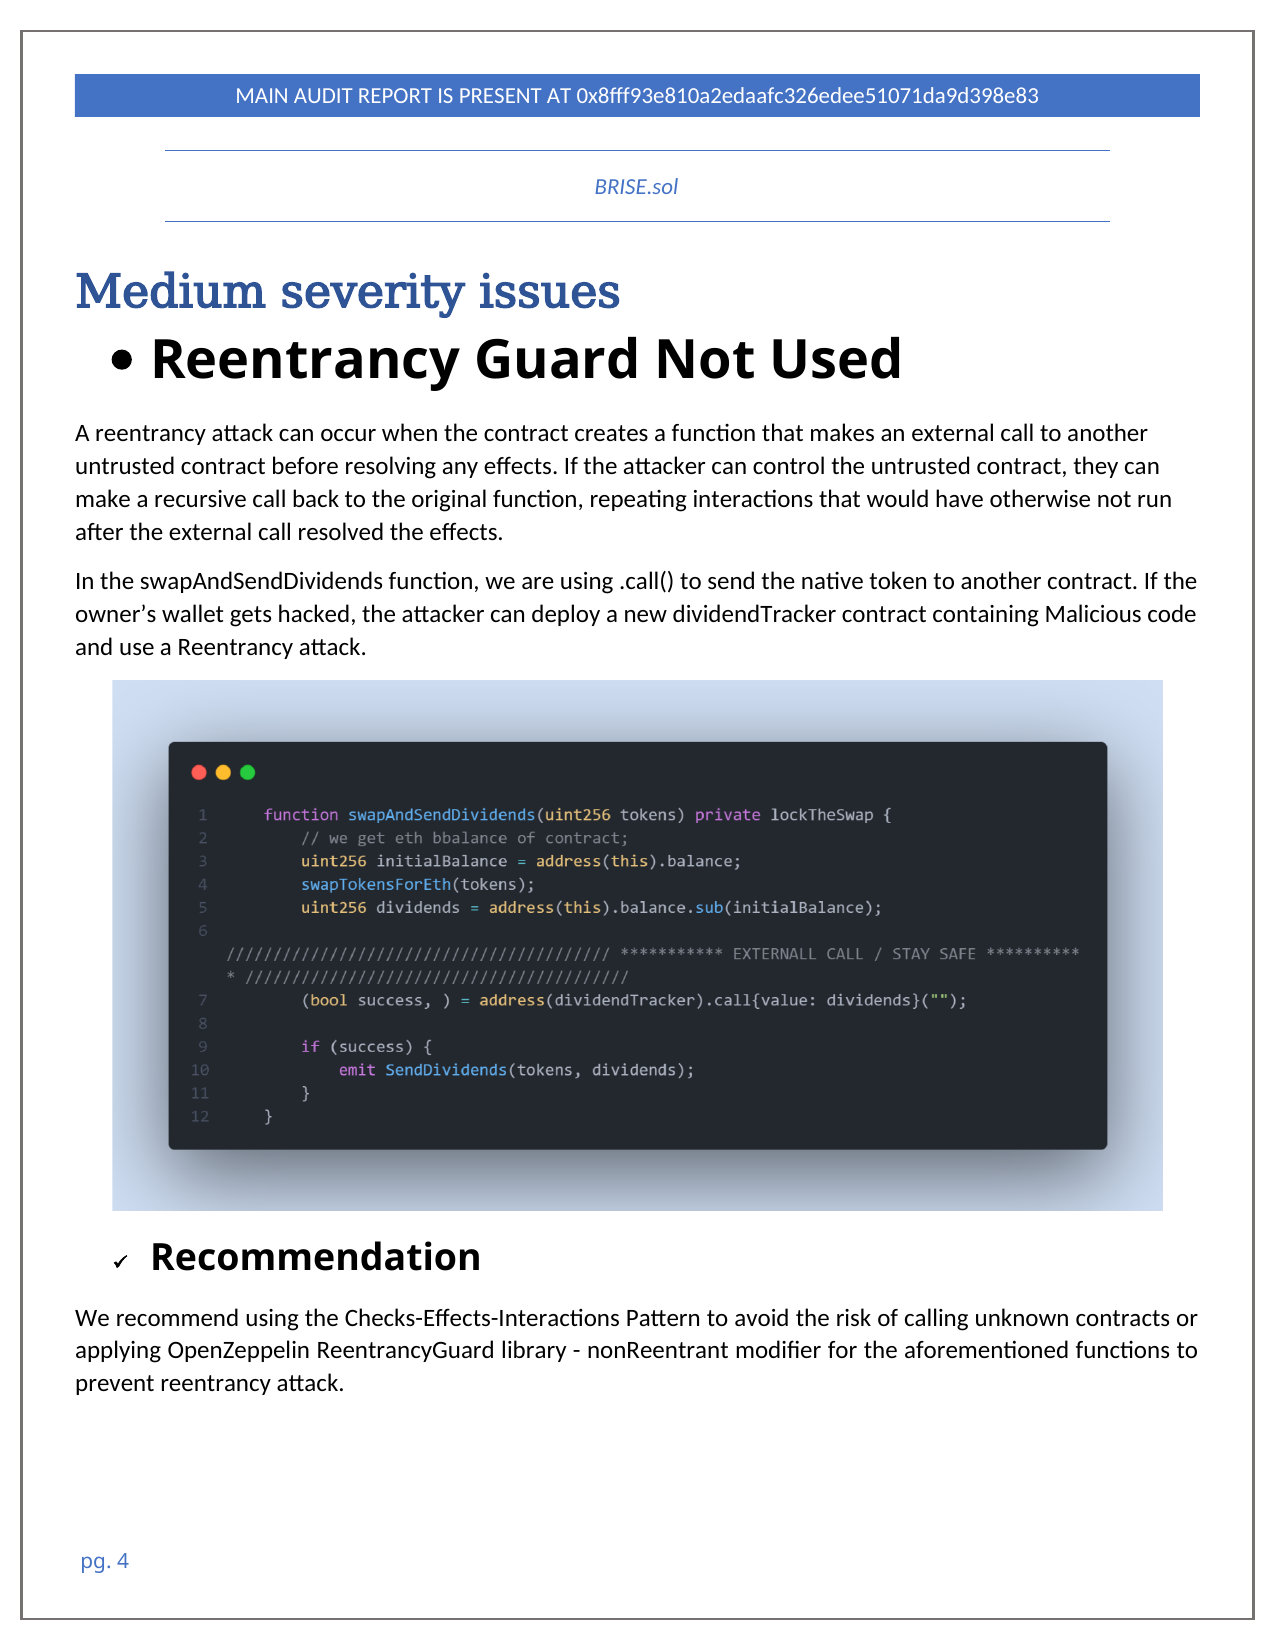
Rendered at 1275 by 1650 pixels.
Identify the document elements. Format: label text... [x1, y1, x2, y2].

text BRISE.sol [165, 151, 1110, 221]
text In the swapAndSendDividends function, we are using .call() to send the native token to another contract. If the owner’s wallet gets hacked, the attacker can deploy a new dividendTracker contract containing Malicious code and use a Reentrancy attack. [75, 565, 1200, 662]
text We recommend using the Checks-Effects-Interactions Pattern to avoid the risk of calling unknown contracts or applying OpenZeppelin ReentrancyGuard library - nonReentrant modifier for the aforementioned functions to prevent reentrancy attack. [75, 1302, 1200, 1398]
subtitle Medium severity issues [75, 261, 1200, 316]
picture [112, 680, 1163, 1211]
list Reentrancy Guard Not Used [112, 321, 1200, 394]
list Recommendation [112, 1230, 1200, 1281]
text A reentrancy attack can occur when the contract creates a function that makes an external call to another untrusted contract before resolving any effects. If the attacker can control the untrusted contract, they can make a recursive call back to the original function, repeating interactions that would have otherwise not run after the external call resolved the effects. [75, 417, 1200, 546]
